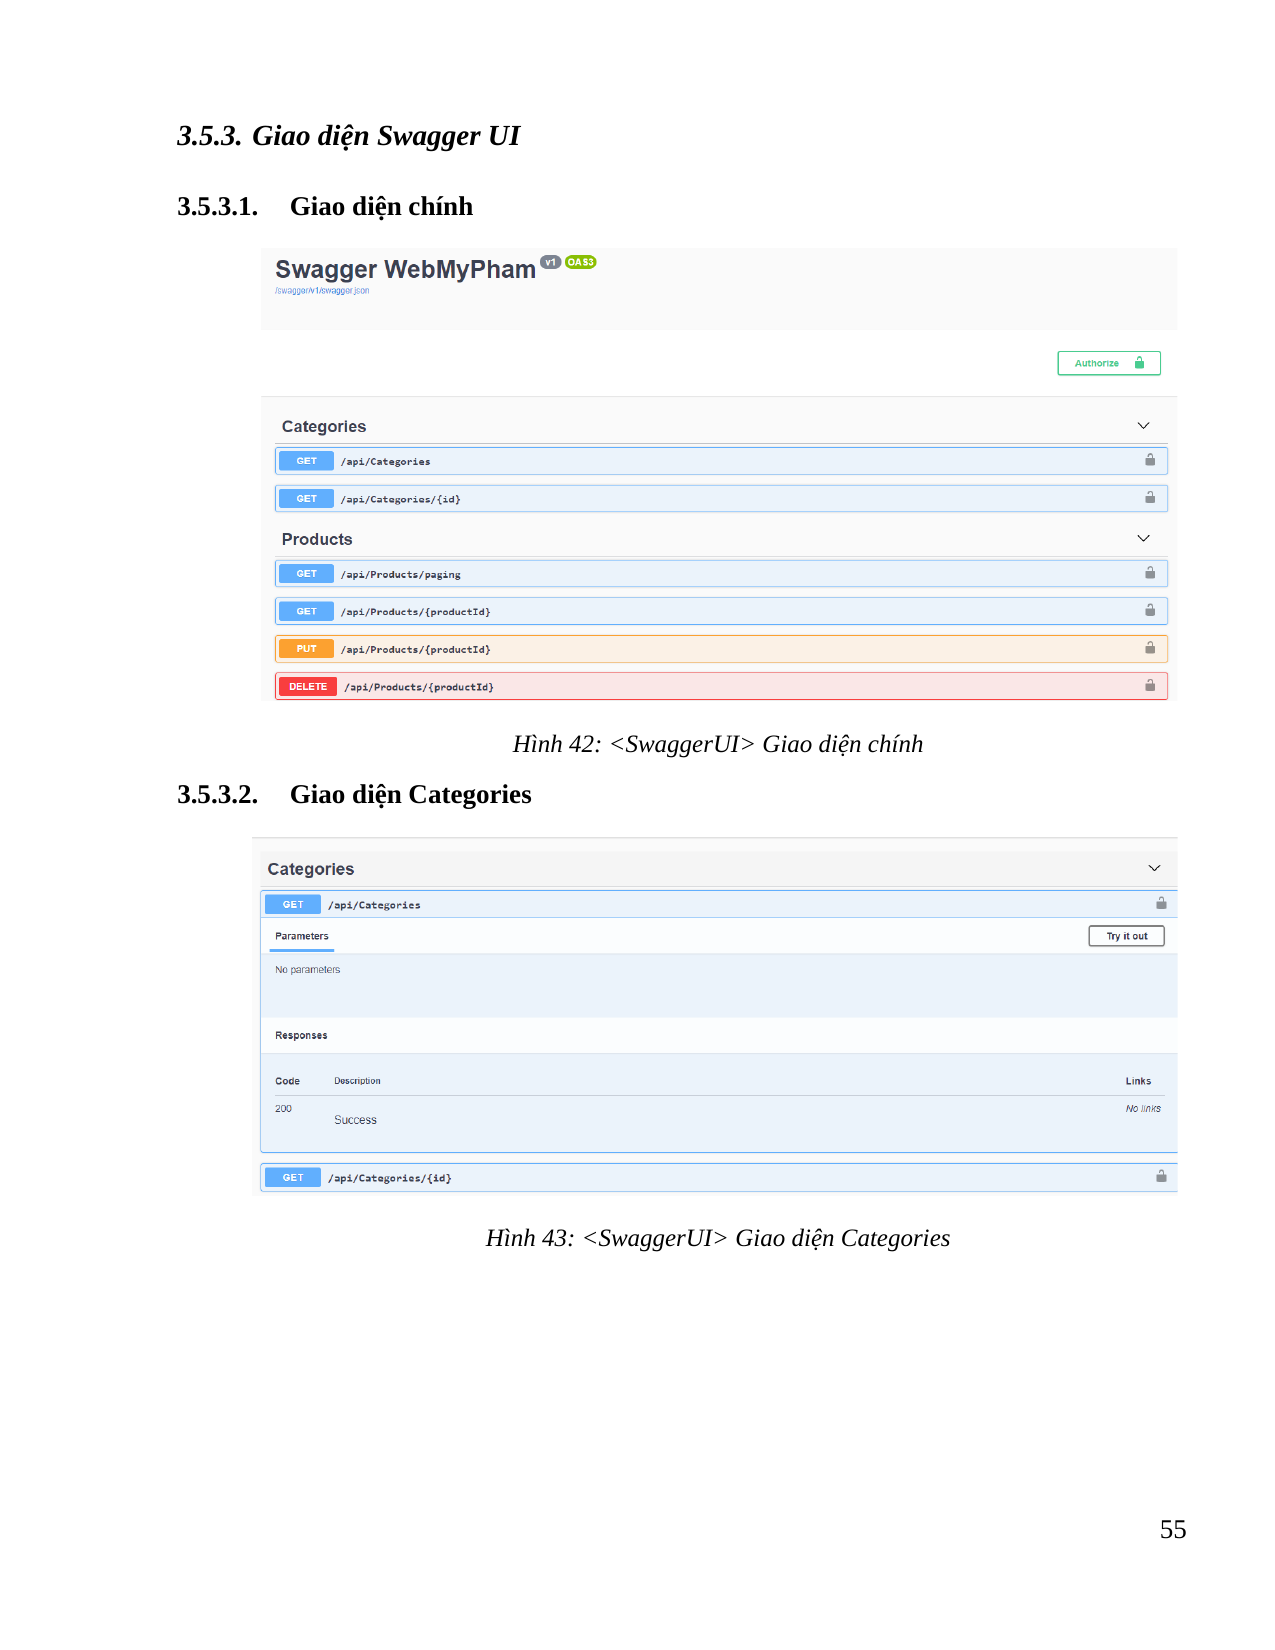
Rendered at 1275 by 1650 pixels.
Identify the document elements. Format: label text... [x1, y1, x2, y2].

subtitle Giao diện Categories [177, 779, 1186, 810]
subtitle Giao diện chính [177, 190, 1186, 221]
picture [252, 837, 1178, 1196]
picture [261, 248, 1178, 701]
subtitle Giao diện Swagger UI [177, 118, 1186, 152]
text Hình 42: <SwaggerUI> Giao diện chính [177, 729, 1186, 758]
text Hình 43: <SwaggerUI> Giao diện Categories [177, 1223, 1186, 1252]
